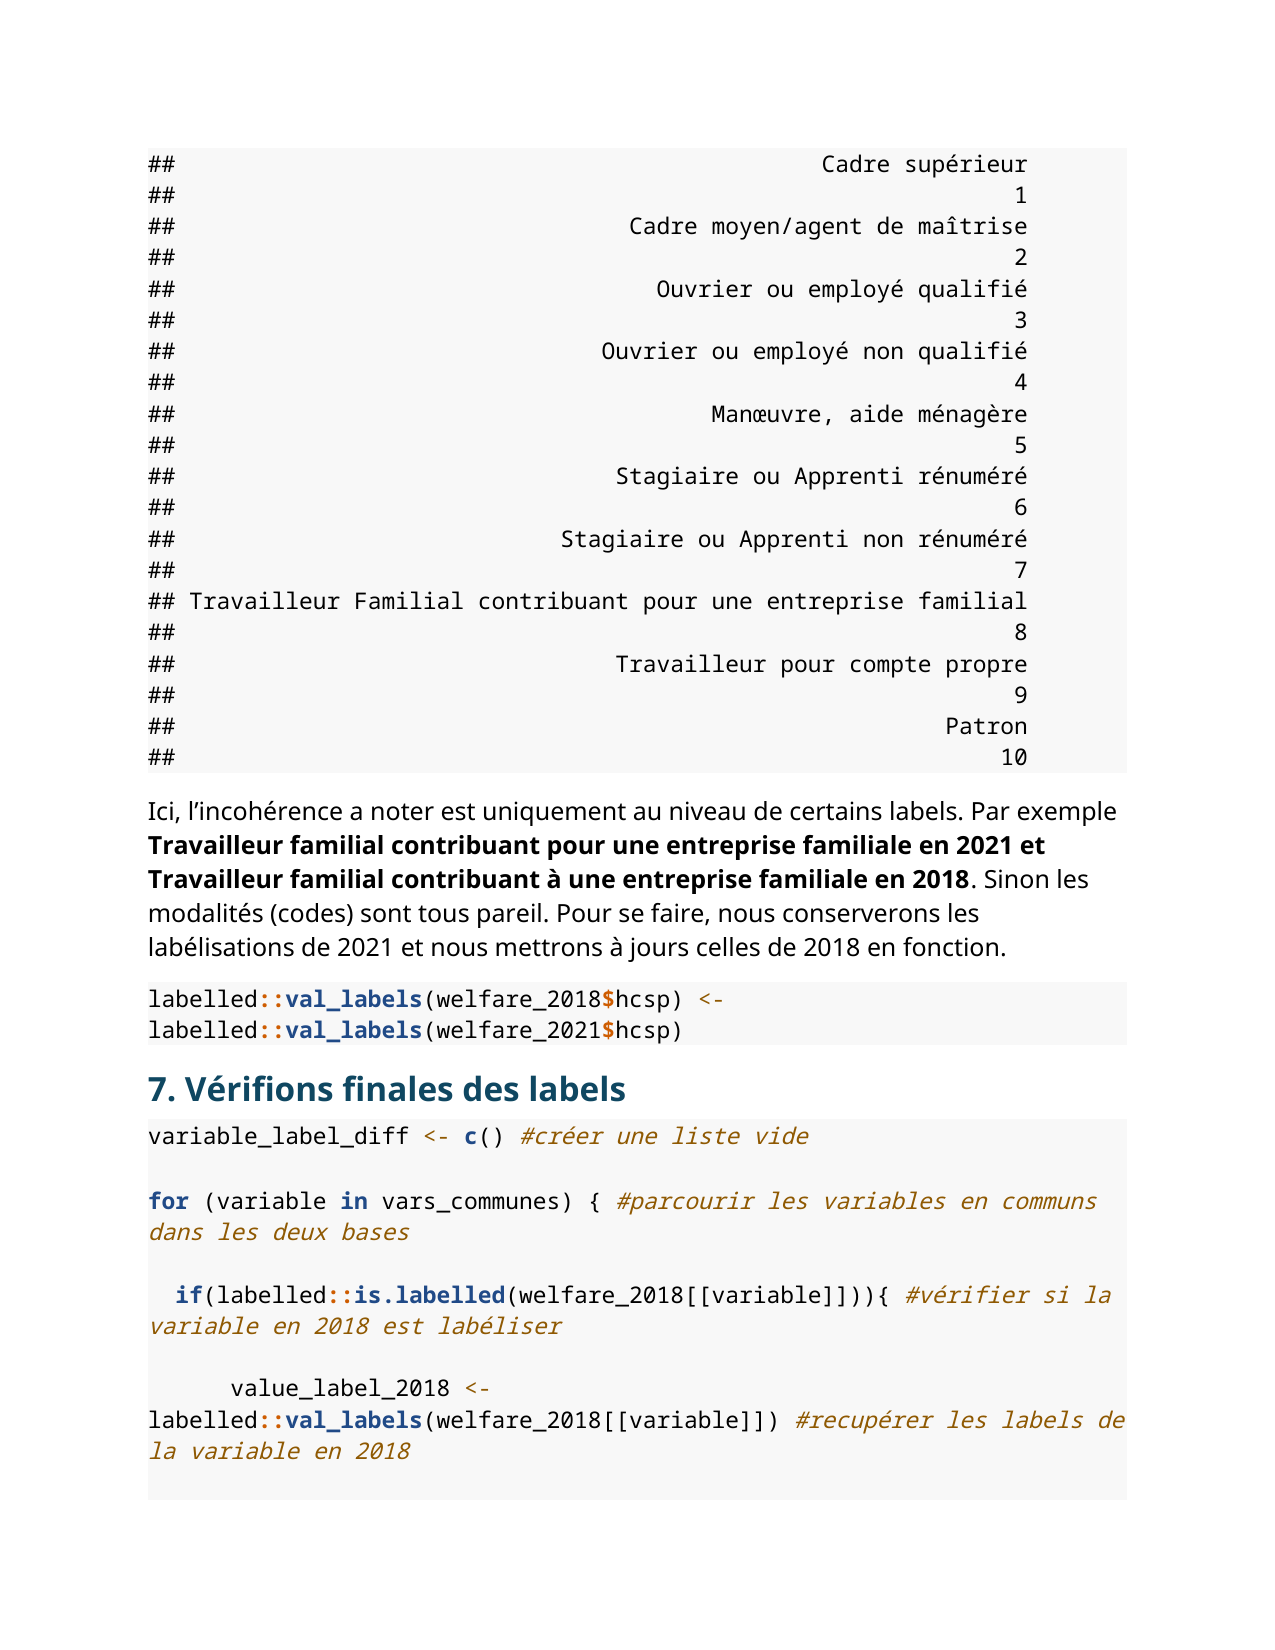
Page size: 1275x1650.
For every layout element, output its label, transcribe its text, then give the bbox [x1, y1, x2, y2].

text ## Cadre supérieur ## 1 ## Cadre moyen/agent de maîtrise ## 2 ## Ouvrier ou employé qualifié ## 3 ## Ouvrier ou employé non qualifié ## 4 ## Manœuvre, aide ménagère ## 5 ## Stagiaire ou Apprenti rénuméré ## 6 ## Stagiaire ou Apprenti non rénuméré ## 7 ## Travailleur Familial contribuant pour une entreprise familial ## 8 ## Travailleur pour compte propre ## 9 ## Patron ## 10 [148, 148, 1127, 773]
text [148, 1119, 1127, 1500]
text labelled::val_labels(welfare_2018$hcsp) <- labelled::val_labels(welfare_2021$hcsp) [148, 982, 1127, 1045]
text Ici, l’incohérence a noter est uniquement au niveau de certains labels. Par exemple Travailleur familial contribuant pour une entreprise familiale en 2021 et Travailleur familial contribuant à une entreprise familiale en 2018. Sinon les modalités (codes) sont tous pareil. Pour se faire, nous conserverons les labélisations de 2021 et nous mettrons à jours celles de 2018 en fonction. [148, 793, 1127, 964]
subtitle 7. Vérifions finales des labels [148, 1066, 1127, 1111]
